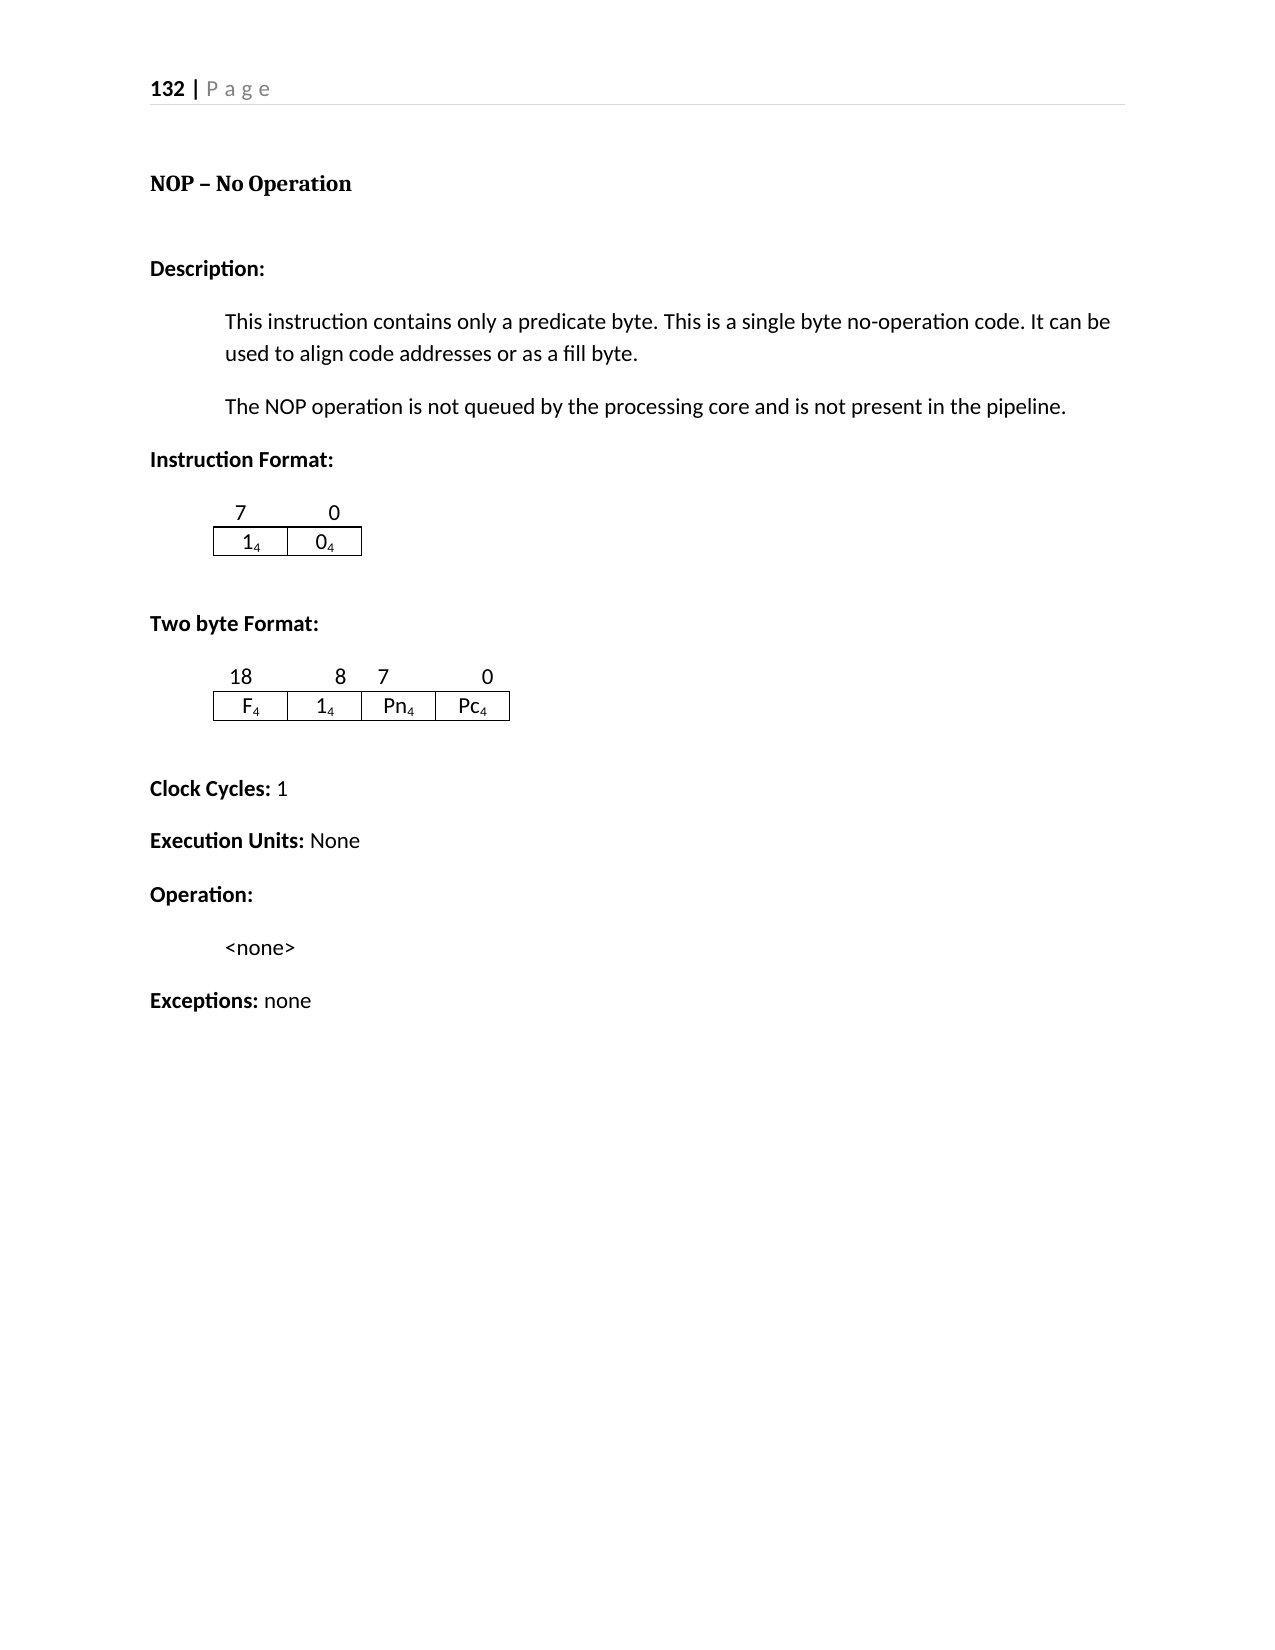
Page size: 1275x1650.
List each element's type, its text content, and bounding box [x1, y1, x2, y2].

text <none> [150, 933, 1125, 961]
text Instruction Format: [150, 445, 1125, 473]
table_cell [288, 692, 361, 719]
text Exceptions: none [150, 986, 1125, 1014]
text Description: [150, 254, 1125, 282]
text Two byte Format: [150, 609, 1125, 637]
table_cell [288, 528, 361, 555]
text Operation: [150, 880, 1125, 908]
subtitle NOP – No Operation [150, 171, 1125, 197]
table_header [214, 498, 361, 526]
text This instruction contains only a predicate byte. This is a single byte no-operation code. It can be used to align code addresses or as a fill byte. [225, 307, 1125, 367]
text Clock Cycles: 1 [150, 774, 1125, 802]
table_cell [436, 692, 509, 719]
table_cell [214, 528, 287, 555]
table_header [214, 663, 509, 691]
text The NOP operation is not queued by the processing core and is not present in the pipeline. [225, 392, 1125, 420]
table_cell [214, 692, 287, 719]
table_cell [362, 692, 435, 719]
text Execution Units: None [150, 827, 1125, 855]
